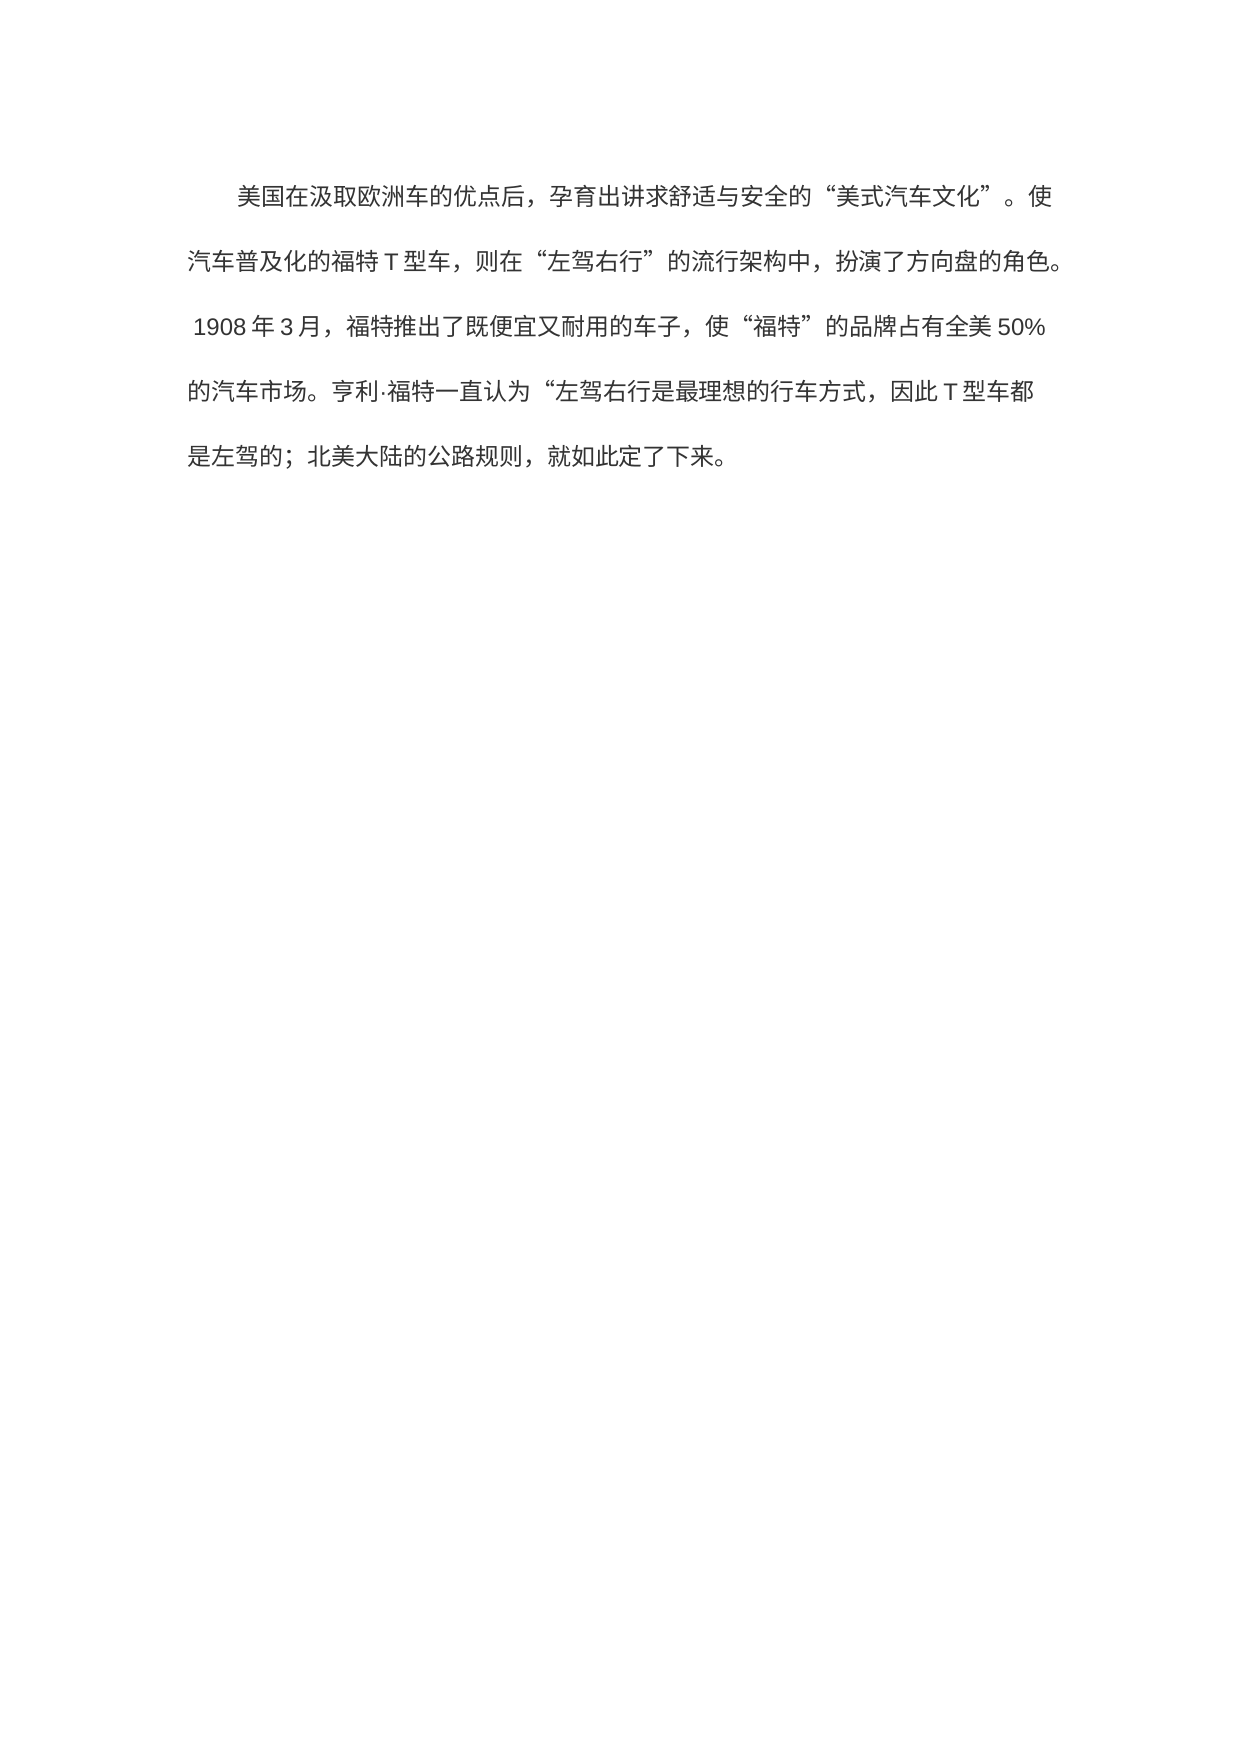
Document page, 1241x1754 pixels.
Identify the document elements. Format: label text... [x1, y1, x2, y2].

text 美国在汲取欧洲车的优点后，孕育出讲求舒适与安全的“美式汽车文化”。使汽车普及化的福特T型车，则在“左驾右行”的流行架构中，扮演了方向盘的角色。 1908年3月，福特推出了既便宜又耐用的车子，使“福特”的品牌占有全美50%的汽车市场。亨利·福特一直认为“左驾右行是最理想的行车方式，因此T型车都是左驾的；北美大陆的公路规则，就如此定了下来。 [187, 162, 1053, 487]
